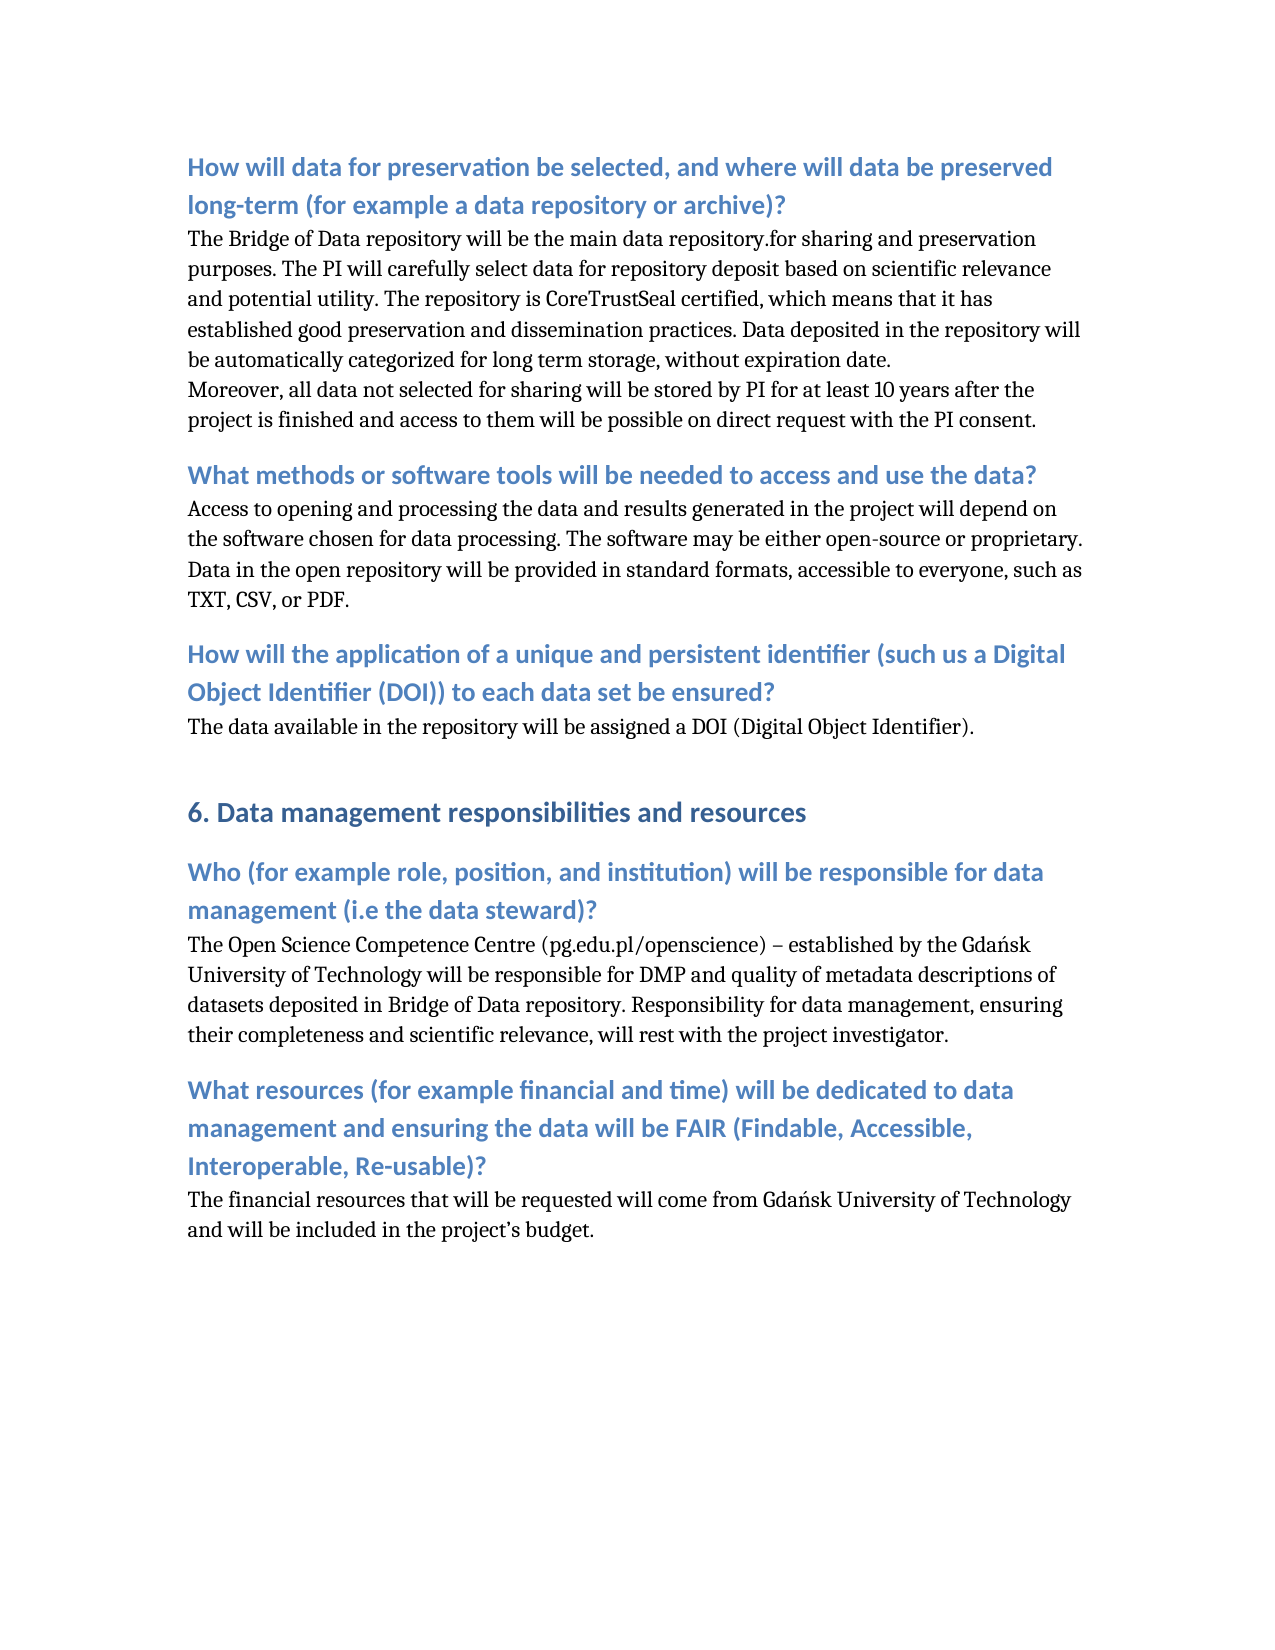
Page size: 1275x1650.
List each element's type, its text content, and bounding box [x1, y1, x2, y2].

subtitle Who (for example role, position, and institution) will be responsible for data management (i.e the data steward)? [187, 856, 1087, 926]
subtitle What resources (for example financial and time) will be dedicated to data management and ensuring the data will be FAIR (Findable, Accessible, Interoperable, Re-usable)? [187, 1073, 1087, 1182]
text The data available in the repository will be assigned a DOI (Digital Object Identifier). [187, 713, 1087, 740]
text Access to opening and processing the data and results generated in the project will depend on the software chosen for data processing. The software may be either open-source or proprietary. Data in the open repository will be provided in standard formats, accessible to everyone, such as TXT, CSV, or PDF. [187, 496, 1087, 613]
text The Open Science Competence Centre (pg.edu.pl/openscience) – established by the Gdańsk University of Technology will be responsible for DMP and quality of metadata descriptions of datasets deposited in Bridge of Data repository. Responsibility for data management, ensuring their completeness and scientific relevance, will rest with the project investigator. [187, 931, 1087, 1048]
subtitle How will the application of a unique and persistent identifier (such us a Digital Object Identifier (DOI)) to each data set be ensured? [187, 638, 1087, 709]
subtitle How will data for preservation be selected, and where will data be preserved long-term (for example a data repository or archive)? [187, 150, 1087, 221]
subtitle 6. Data management responsibilities and resources [187, 794, 1087, 829]
text The financial resources that will be requested will come from Gdańsk University of Technology and will be included in the project’s budget. [187, 1187, 1087, 1243]
text The Bridge of Data repository will be the main data repository.for sharing and preservation purposes. The PI will carefully select data for repository deposit based on scientific relevance and potential utility. The repository is CoreTrustSeal certified, which means that it has established good preservation and dissemination practices. Data deposited in the repository will be automatically categorized for long term storage, without expiration date. Moreover, all data not selected for sharing will be stored by PI for at least 10 years after the project is finished and access to them will be possible on direct request with the PI consent. [187, 226, 1087, 433]
subtitle What methods or software tools will be needed to access and use the data? [187, 458, 1087, 491]
